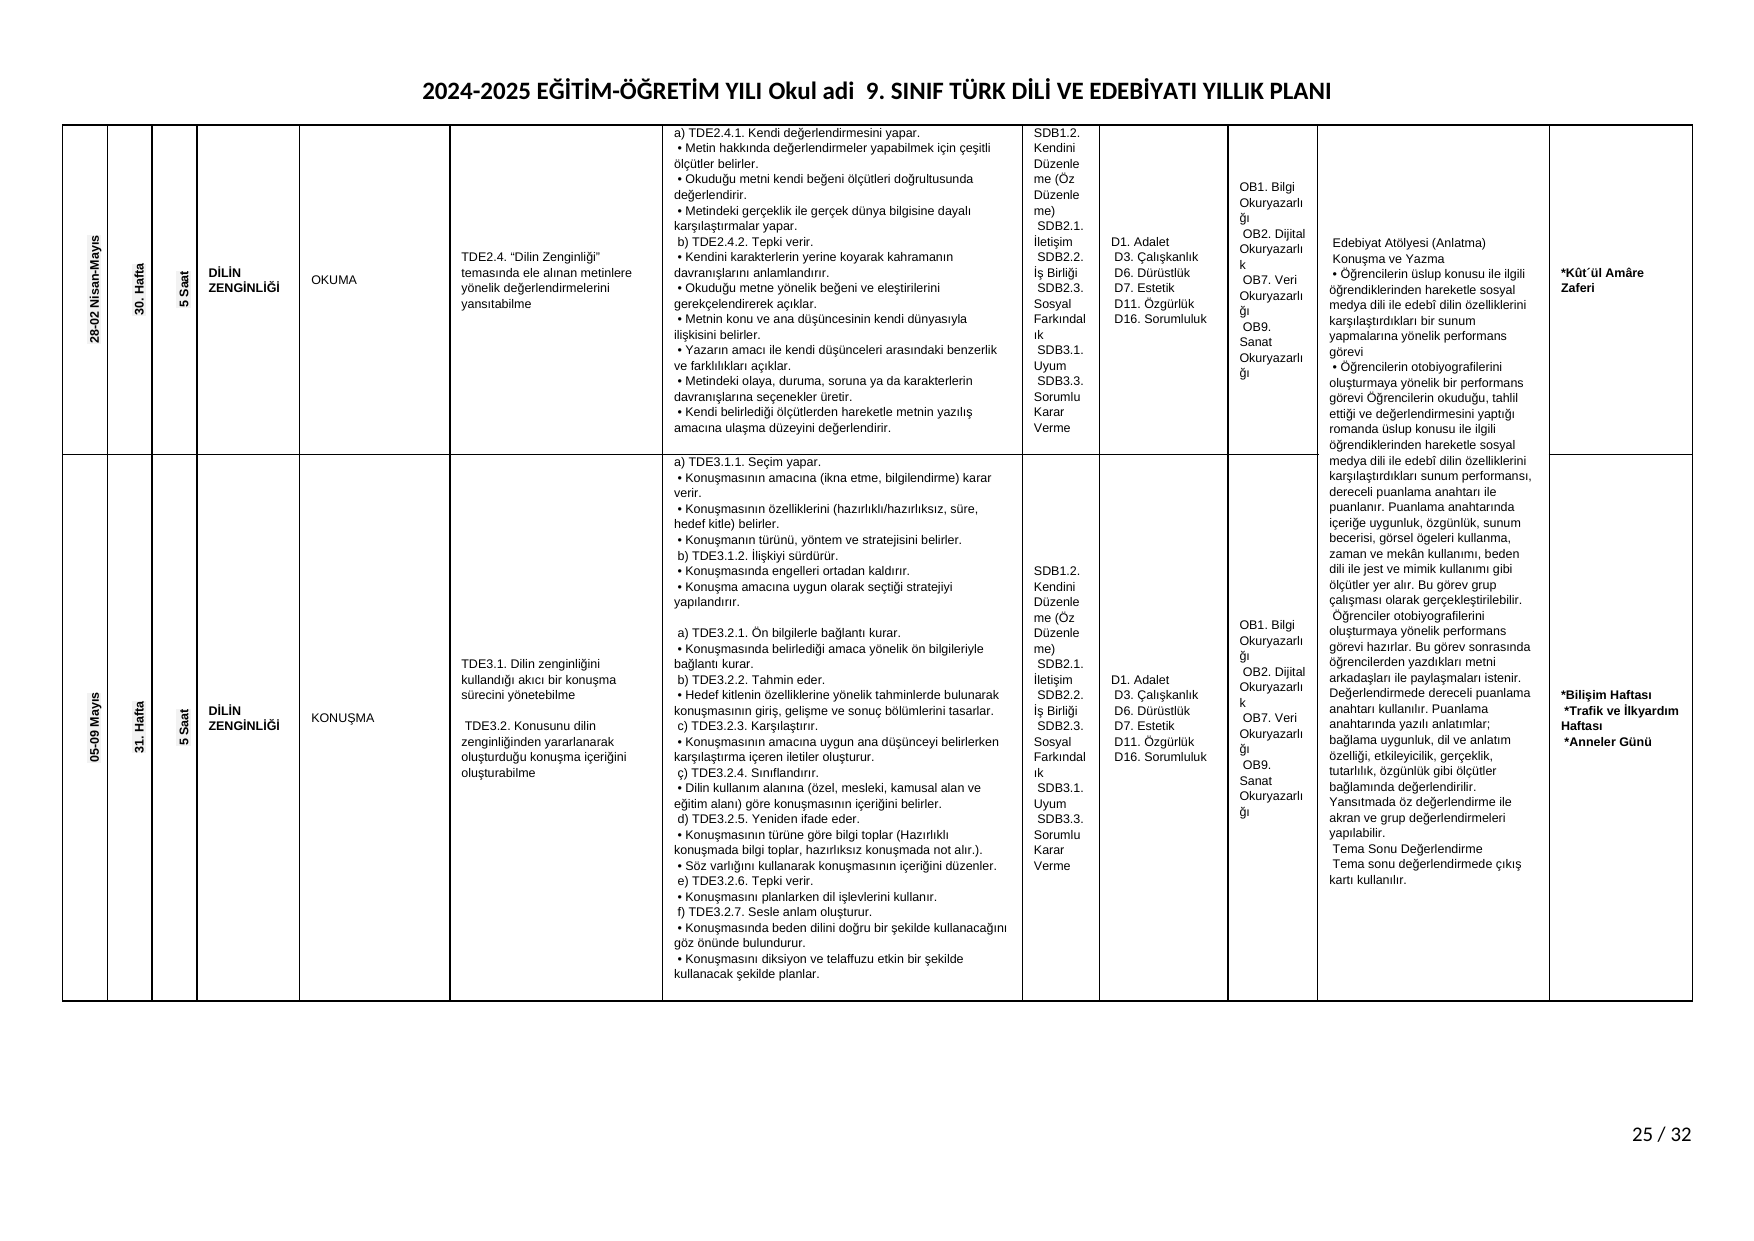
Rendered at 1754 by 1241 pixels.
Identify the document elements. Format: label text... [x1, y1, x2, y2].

table_cell 31. Hafta [108, 455, 151, 1000]
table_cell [1229, 126, 1317, 453]
table_cell 5 Saat [153, 126, 196, 453]
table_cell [1100, 126, 1227, 453]
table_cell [1023, 455, 1099, 1000]
table_cell 05-09 Mayıs [63, 455, 107, 1000]
table_cell OKUMA [300, 126, 449, 453]
table_cell *Bilişim Haftası *Trafik ve İlkyardım Haftası *Anneler Günü [1550, 455, 1692, 1000]
table_cell DİLİN ZENGİNLİĞİ [198, 126, 299, 453]
table_cell a) TDE2.4.1. Kendi değerlendirmesini yapar. • Metin hakkında değerlendirmeler yapabilmek için çeşitli ölçütler belirler. • Okuduğu metni kendi beğeni ölçütleri doğrultusunda değerlendirir. • Metindeki gerçeklik ile gerçek dünya bilgisine dayalı karşılaştırmalar yapar. b) TDE2.4.2. Tepki verir. • Kendini karakterlerin yerine koyarak kahramanın davranışlarını anlamlandırır. • Okuduğu metne yönelik beğeni ve eleştirilerini gerekçelendirerek açıklar. • Metnin konu ve ana düşüncesinin kendi dünyasıyla ilişkisini belirler. • Yazarın amacı ile kendi düşünceleri arasındaki benzerlik ve farklılıkları açıklar. • Metindeki olaya, duruma, soruna ya da karakterlerin davranışlarına seçenekler üretir. • Kendi belirlediği ölçütlerden hareketle metnin yazılış amacına ulaşma düzeyini değerlendirir. [663, 126, 1022, 453]
table_cell DİLİN ZENGİNLİĞİ [198, 455, 299, 1000]
table_cell KONUŞMA [300, 455, 449, 1000]
table_cell 28-02 Nisan-Mayıs [63, 126, 107, 453]
table_cell *Kût´ül Amâre Zaferi [1550, 126, 1692, 453]
table_cell 30. Hafta [108, 126, 151, 453]
table_cell TDE2.4. “Dilin Zenginliği” temasında ele alınan metinlere yönelik değerlendirmelerini yansıtabilme [451, 126, 662, 453]
table_cell Edebiyat Atölyesi (Anlatma) Konuşma ve Yazma • Öğrencilerin üslup konusu ile ilgili öğrendiklerinden hareketle sosyal medya dili ile edebî dilin özelliklerini karşılaştırdıkları bir sunum yapmalarına yönelik performans görevi • Öğrencilerin otobiyografilerini oluşturmaya yönelik bir performans görevi Öğrencilerin okuduğu, tahlil ettiği ve değerlendirmesini yaptığı romanda üslup konusu ile ilgili öğrendiklerinden hareketle sosyal medya dili ile edebî dilin özelliklerini karşılaştırdıkları sunum performansı, dereceli puanlama anahtarı ile puanlanır. Puanlama anahtarında içeriğe uygunluk, özgünlük, sunum becerisi, görsel ögeleri kullanma, zaman ve mekân kullanımı, beden dili ile jest ve mimik kullanımı gibi ölçütler yer alır. Bu görev grup çalışması olarak gerçekleştirilebilir. Öğrenciler otobiyografilerini oluşturmaya yönelik performans görevi hazırlar. Bu görev sonrasında öğrencilerden yazdıkları metni arkadaşları ile paylaşmaları istenir. Değerlendirmede dereceli puanlama anahtarı kullanılır. Puanlama anahtarında yazılı anlatımlar; bağlama uygunluk, dil ve anlatım özelliği, etkileyicilik, gerçeklik, tutarlılık, özgünlük gibi ölçütler bağlamında değerlendirilir. Yansıtmada öz değerlendirme ile akran ve grup değerlendirmeleri yapılabilir. Tema Sonu Değerlendirme Tema sonu değerlendirmede çıkış kartı kullanılır. [1318, 126, 1549, 1000]
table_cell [1100, 455, 1227, 1000]
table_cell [1023, 126, 1099, 453]
table_cell a) TDE3.1.1. Seçim yapar. • Konuşmasının amacına (ikna etme, bilgilendirme) karar verir. • Konuşmasının özelliklerini (hazırlıklı/hazırlıksız, süre, hedef kitle) belirler. • Konuşmanın türünü, yöntem ve stratejisini belirler. b) TDE3.1.2. İlişkiyi sürdürür. • Konuşmasında engelleri ortadan kaldırır. • Konuşma amacına uygun olarak seçtiği stratejiyi yapılandırır. a) TDE3.2.1. Ön bilgilerle bağlantı kurar. • Konuşmasında belirlediği amaca yönelik ön bilgileriyle bağlantı kurar. b) TDE3.2.2. Tahmin eder. • Hedef kitlenin özelliklerine yönelik tahminlerde bulunarak konuşmasının giriş, gelişme ve sonuç bölümlerini tasarlar. c) TDE3.2.3. Karşılaştırır. • Konuşmasının amacına uygun ana düşünceyi belirlerken karşılaştırma içeren iletiler oluşturur. ç) TDE3.2.4. Sınıflandırır. • Dilin kullanım alanına (özel, mesleki, kamusal alan ve eğitim alanı) göre konuşmasının içeriğini belirler. d) TDE3.2.5. Yeniden ifade eder. • Konuşmasının türüne göre bilgi toplar (Hazırlıklı konuşmada bilgi toplar, hazırlıksız konuşmada not alır.). • Söz varlığını kullanarak konuşmasının içeriğini düzenler. e) TDE3.2.6. Tepki verir. • Konuşmasını planlarken dil işlevlerini kullanır. f) TDE3.2.7. Sesle anlam oluşturur. • Konuşmasında beden dilini doğru bir şekilde kullanacağını göz önünde bulundurur. • Konuşmasını diksiyon ve telaffuzu etkin bir şekilde kullanacak şekilde planlar. [663, 455, 1022, 1000]
table_cell TDE3.1. Dilin zenginliğini kullandığı akıcı bir konuşma sürecini yönetebilme TDE3.2. Konusunu dilin zenginliğinden yararlanarak oluşturduğu konuşma içeriğini oluşturabilme [451, 455, 662, 1000]
table_cell 5 Saat [153, 455, 196, 1000]
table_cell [1229, 455, 1317, 1000]
